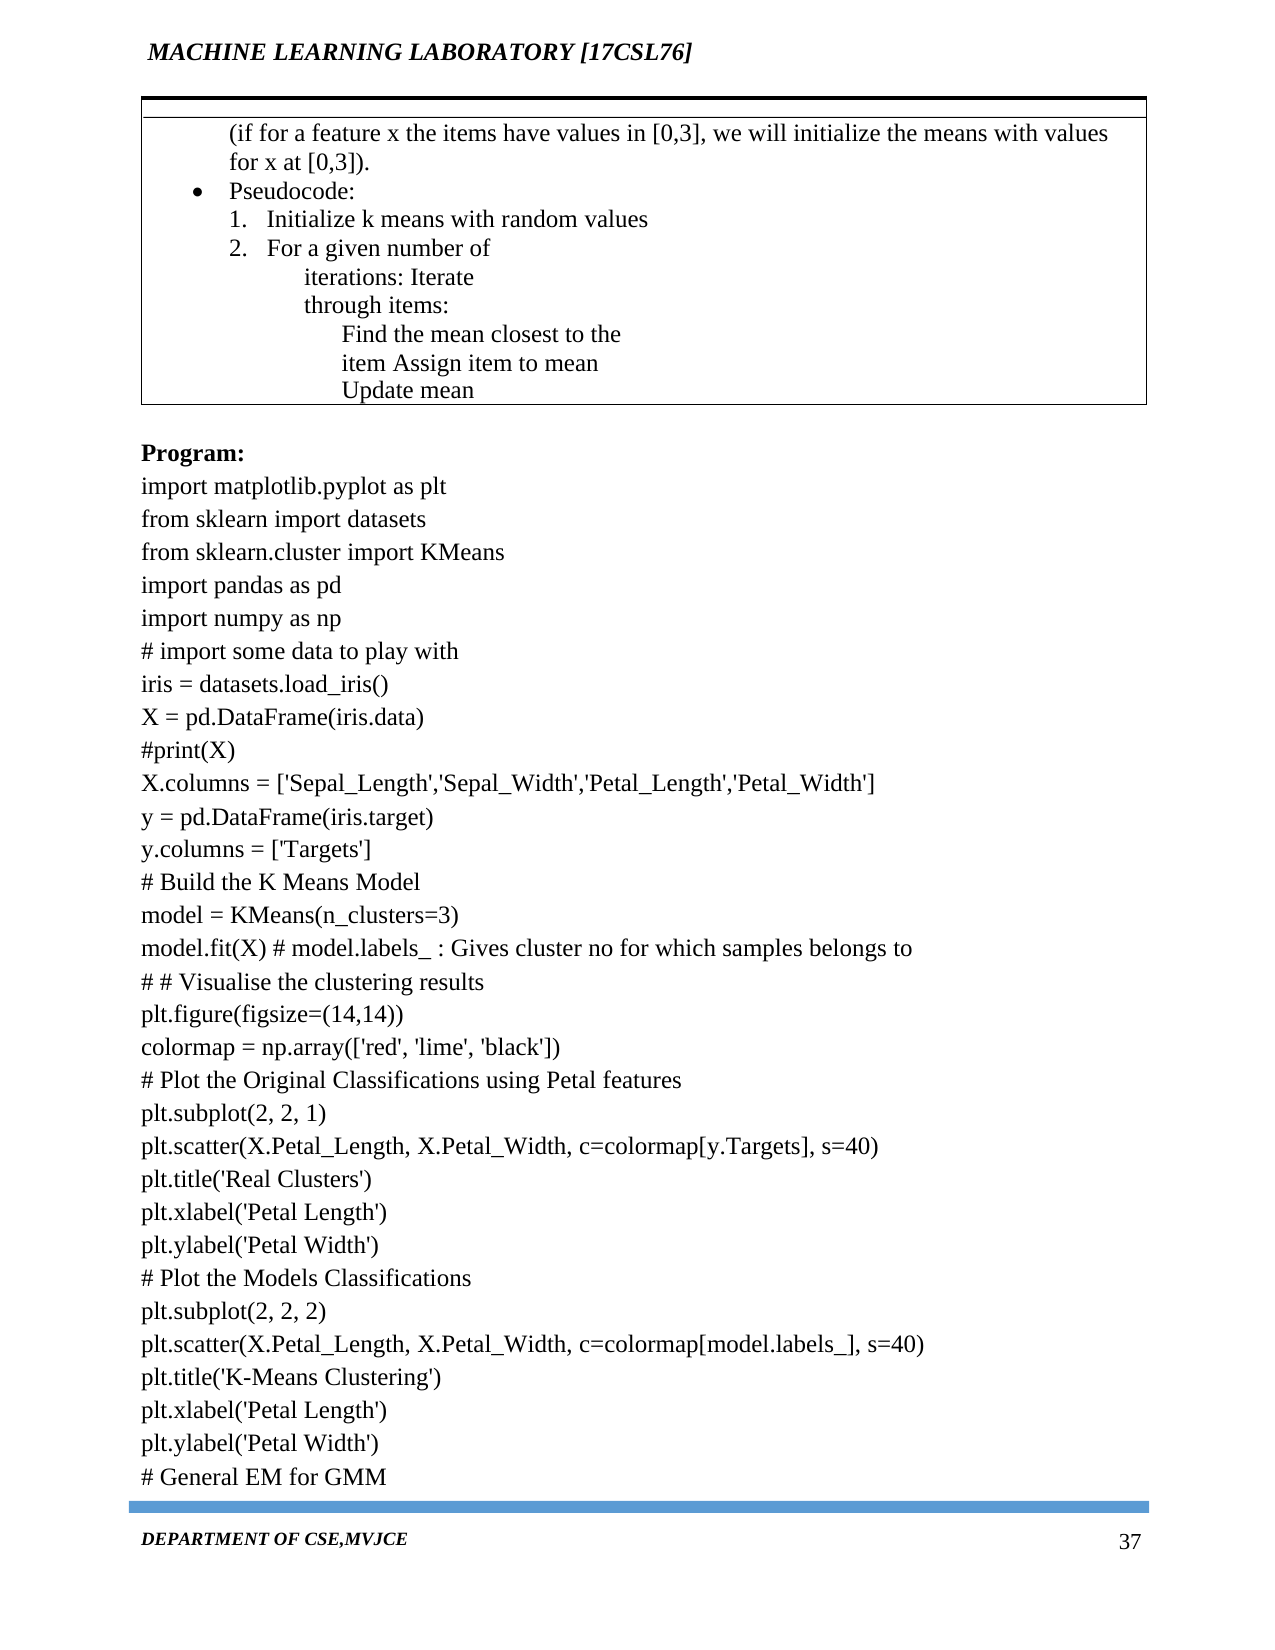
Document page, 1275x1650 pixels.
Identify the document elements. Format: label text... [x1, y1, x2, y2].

text plt.scatter(X.Petal_Length, X.Petal_Width, c=colormap[model.labels_], s=40) plt.title('K-Means Clustering') [141, 1329, 924, 1391]
text # Plot the Models Classifications plt.subplot(2, 2, 2) [141, 1263, 472, 1325]
text # import some data to play with iris = datasets.load_iris() [141, 636, 461, 698]
table_cell Find the mean closest to the item Assign item to mean Update mean [142, 319, 1146, 404]
table_header (if for a feature x the items have values in [0,3], we will initialize the means with values for x at [0,3]). Pseudocode: Initialize k means with random values For a given number of iterations: Iterate through items: [142, 100, 1146, 319]
text plt.figure(figsize=(14,14)) [141, 999, 1214, 1028]
text colormap = np.array(['red', 'lime', 'black']) [141, 1032, 1214, 1061]
text plt.xlabel('Petal Length') plt.ylabel('Petal Width') # General EM for GMM [141, 1396, 388, 1490]
subtitle Program: [141, 438, 1214, 467]
text y.columns = ['Targets'] [141, 834, 1214, 863]
text X = pd.DataFrame(iris.data) #print(X) [141, 702, 425, 764]
text X.columns = ['Sepal_Length','Sepal_Width','Petal_Length','Petal_Width'] y = pd.DataFrame(iris.target) [141, 768, 878, 830]
text # Build the K Means Model model = KMeans(n_clusters=3) [141, 867, 459, 929]
text import numpy as np [141, 603, 1214, 632]
text from sklearn.cluster import KMeans import pandas as pd [141, 537, 505, 599]
text # Plot the Original Classifications using Petal features plt.subplot(2, 2, 1) [141, 1065, 682, 1127]
text plt.xlabel('Petal Length') plt.ylabel('Petal Width') [141, 1197, 388, 1259]
text import matplotlib.pyplot as plt from sklearn import datasets [141, 471, 447, 533]
text plt.scatter(X.Petal_Length, X.Petal_Width, c=colormap[y.Targets], s=40) plt.title('Real Clusters') [141, 1131, 879, 1193]
text model.fit(X) # model.labels_ : Gives cluster no for which samples belongs to # # Visualise the clustering results [141, 933, 913, 995]
